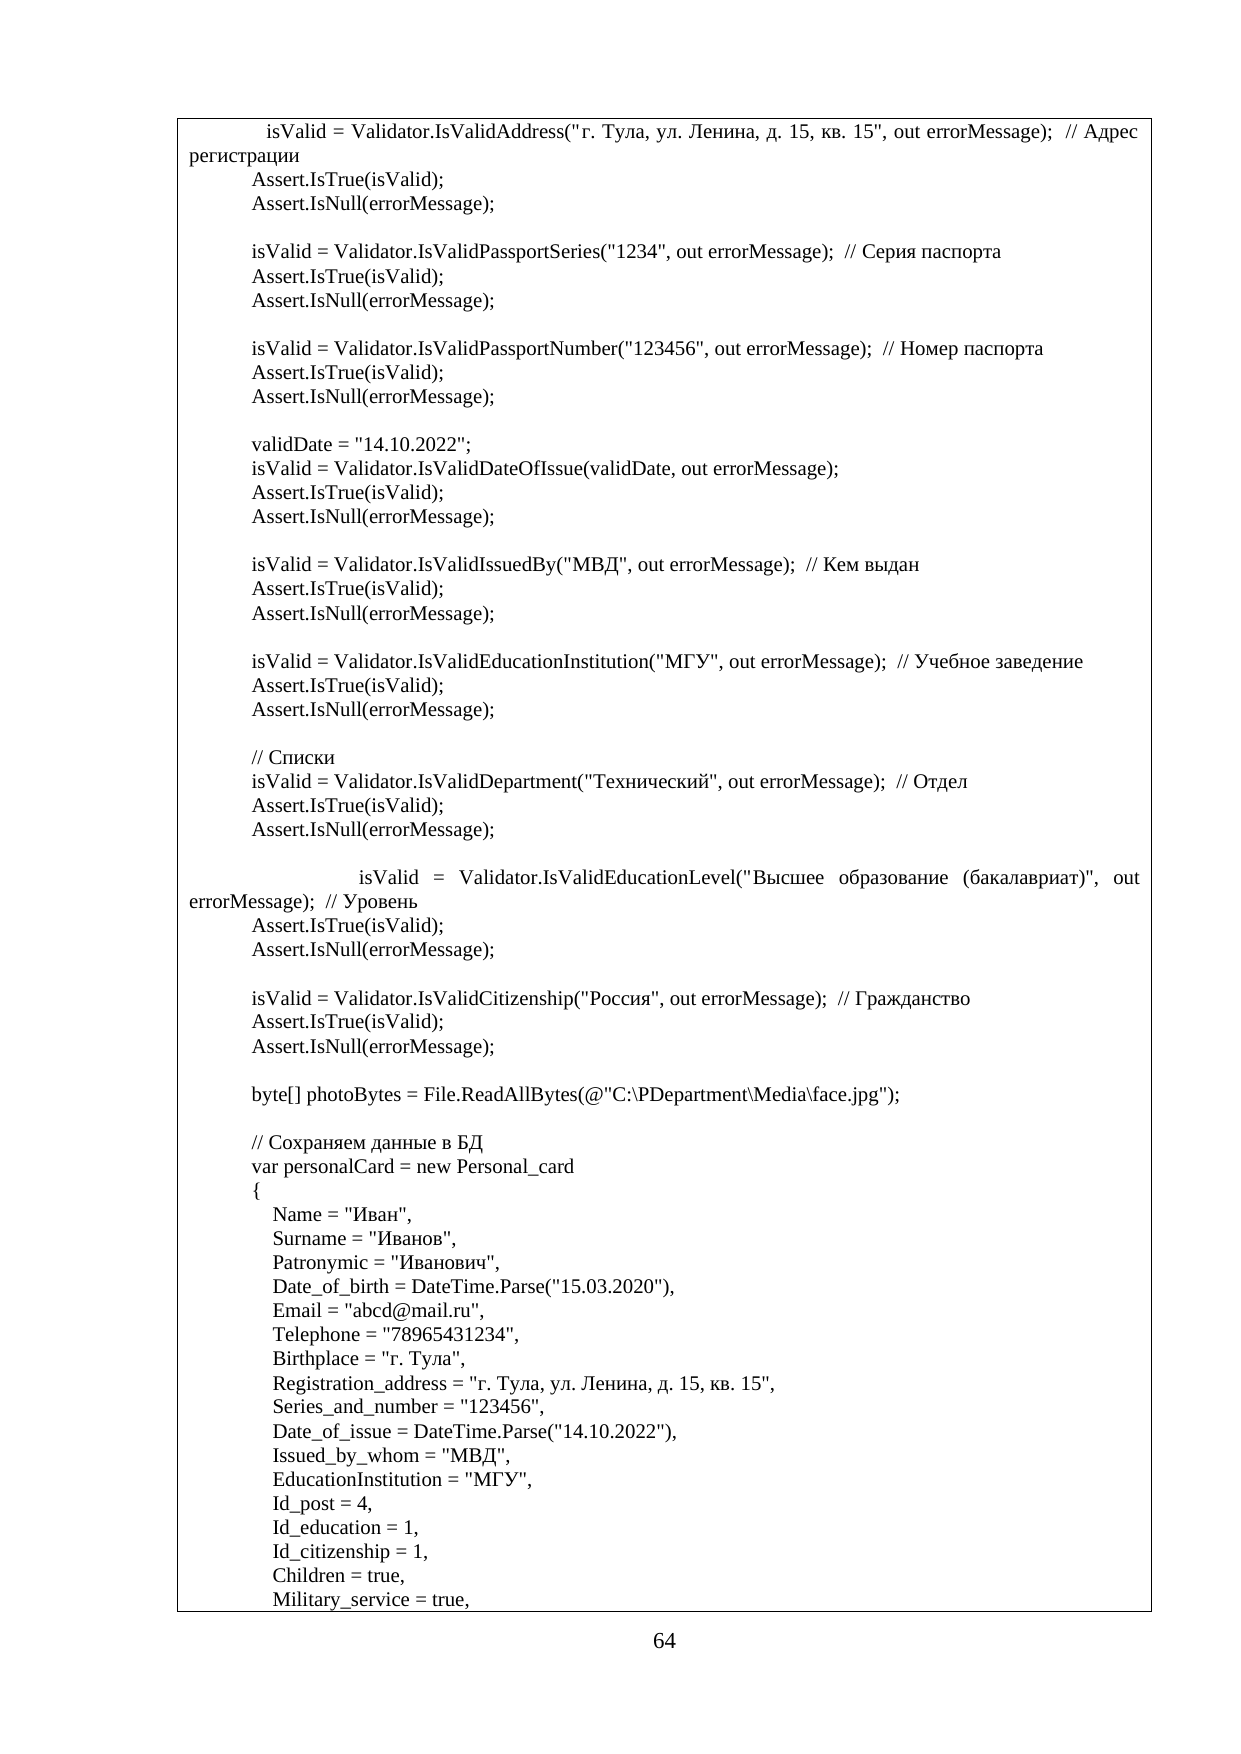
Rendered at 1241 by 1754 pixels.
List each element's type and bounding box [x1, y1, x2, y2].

table_header [178, 119, 1151, 1611]
